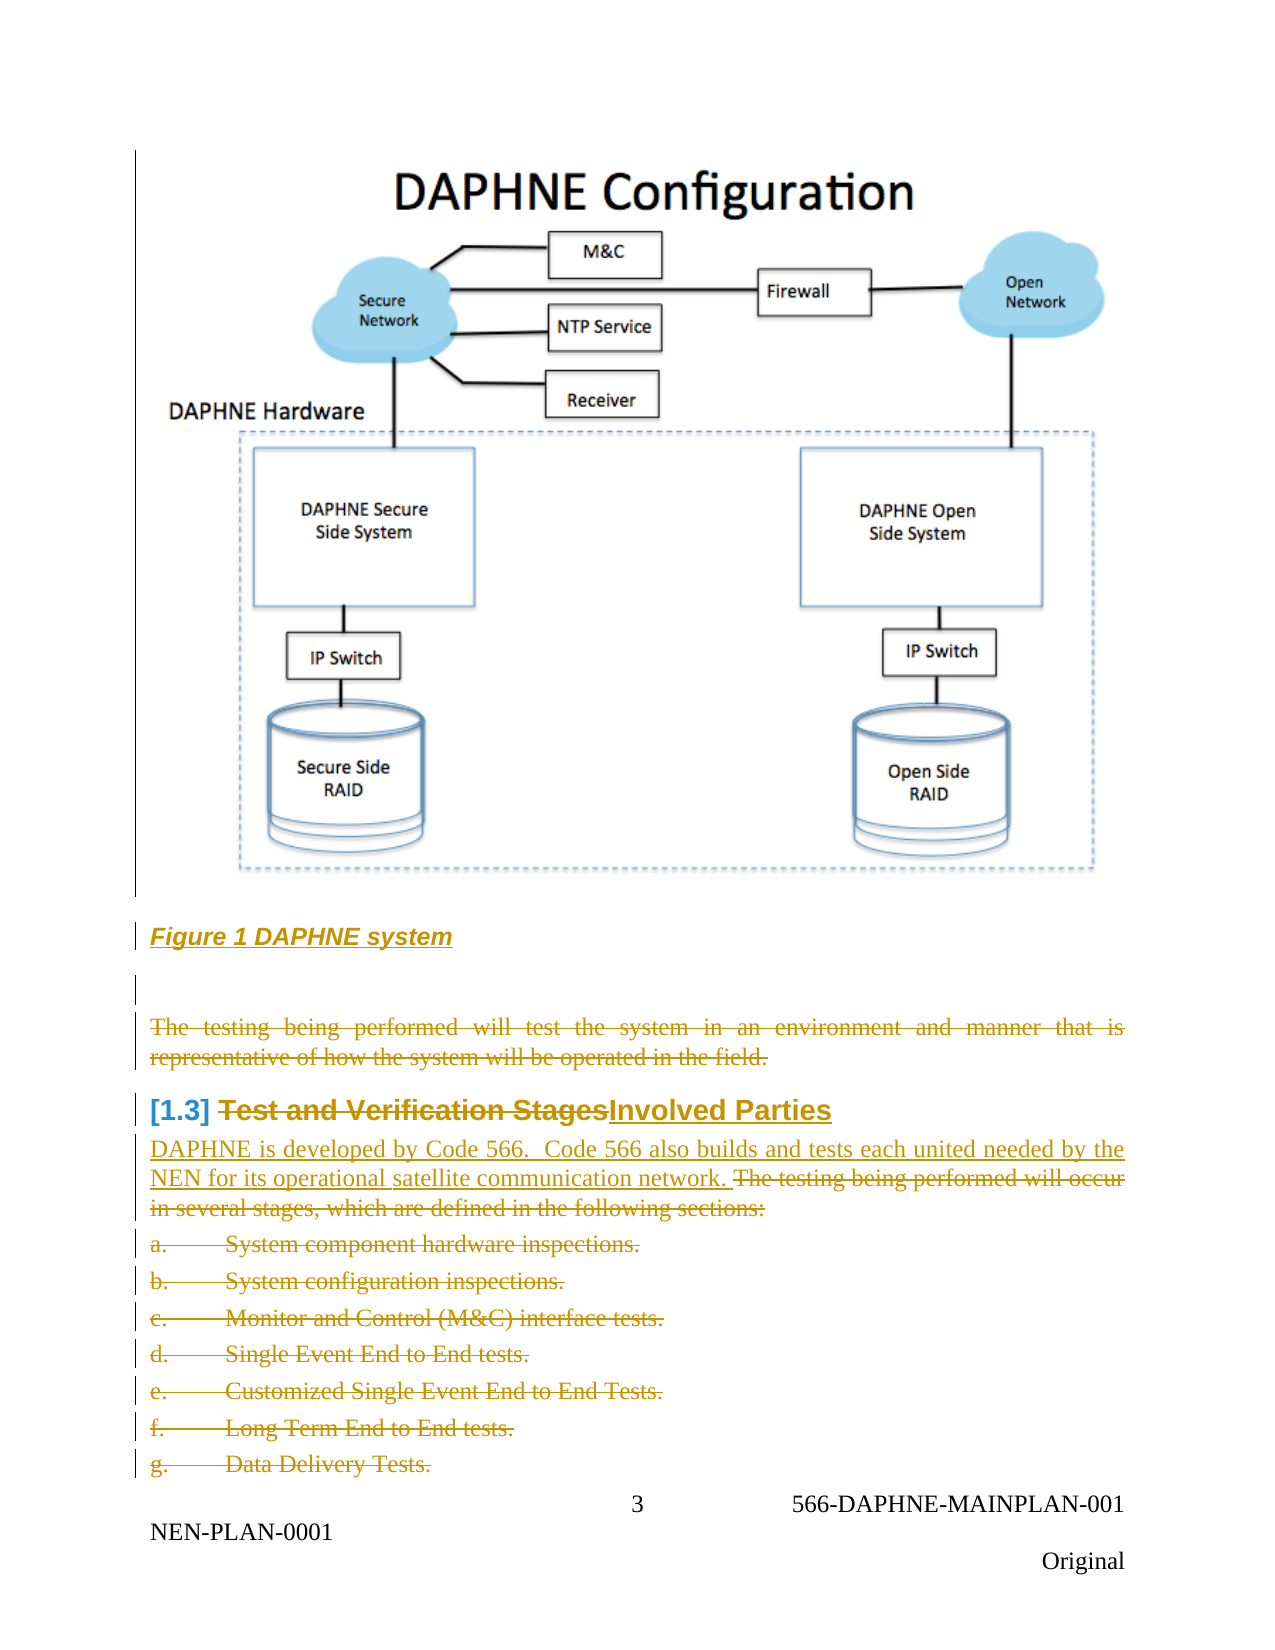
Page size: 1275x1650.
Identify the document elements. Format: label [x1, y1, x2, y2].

picture [150, 150, 1125, 897]
